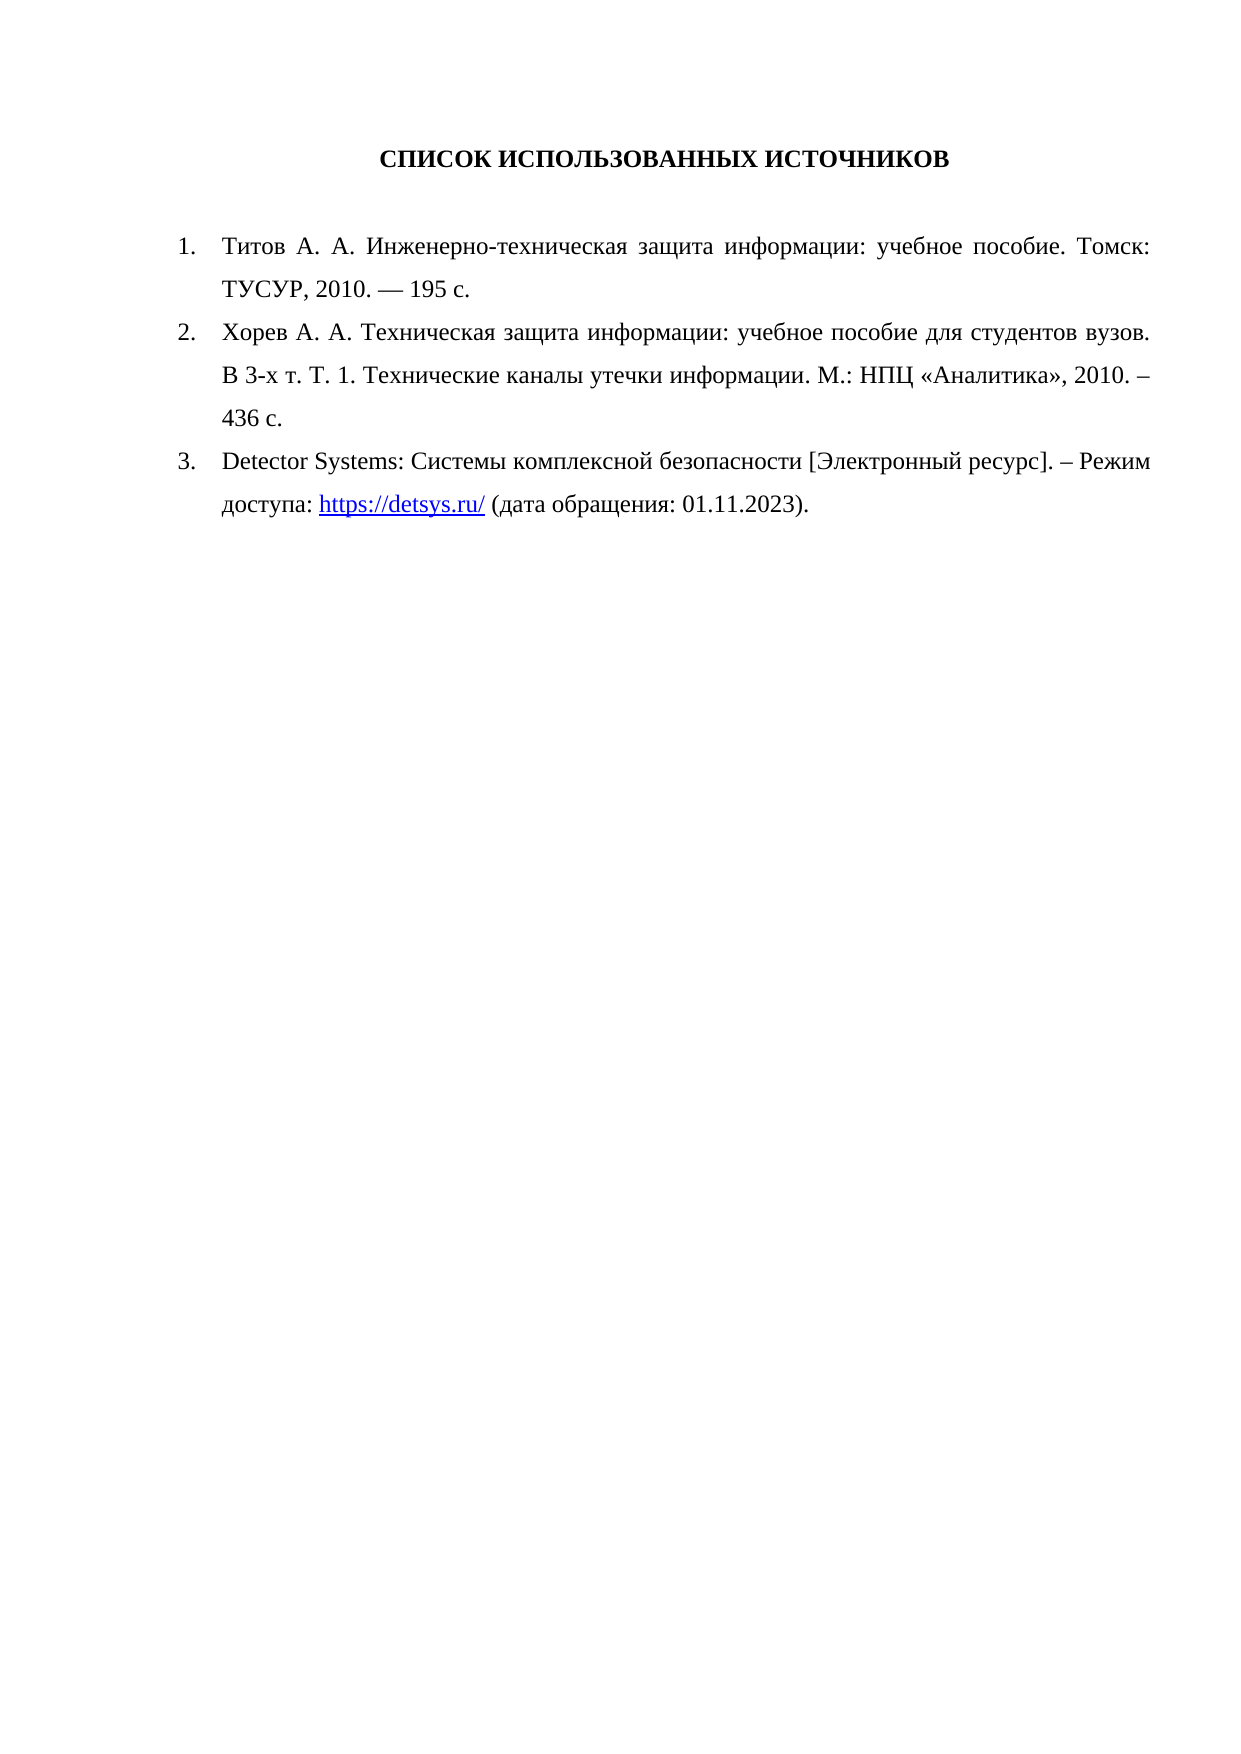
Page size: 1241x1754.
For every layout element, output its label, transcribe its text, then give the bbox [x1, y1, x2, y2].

list Detector Systems: Системы комплексной безопасности [Электронный ресурс]. – Режим доступа: https://detsys.ru/ (дата обращения: 01.11.2023). [177, 446, 1151, 518]
subtitle СПИСОК ИСПОЛЬЗОВАННЫХ ИСТОЧНИКОВ [236, 144, 1092, 173]
list Хорев А. А. Техническая защита информации: учебное пособие для студентов вузов. В 3-х т. Т. 1. Технические каналы утечки информации. М.: НПЦ «Аналитика», 2010. – 436 с. [177, 317, 1151, 432]
list Титов А. А. Инженерно-техническая защита информации: учебное пособие. Томск: ТУСУР, 2010. — 195 с. [177, 231, 1151, 303]
